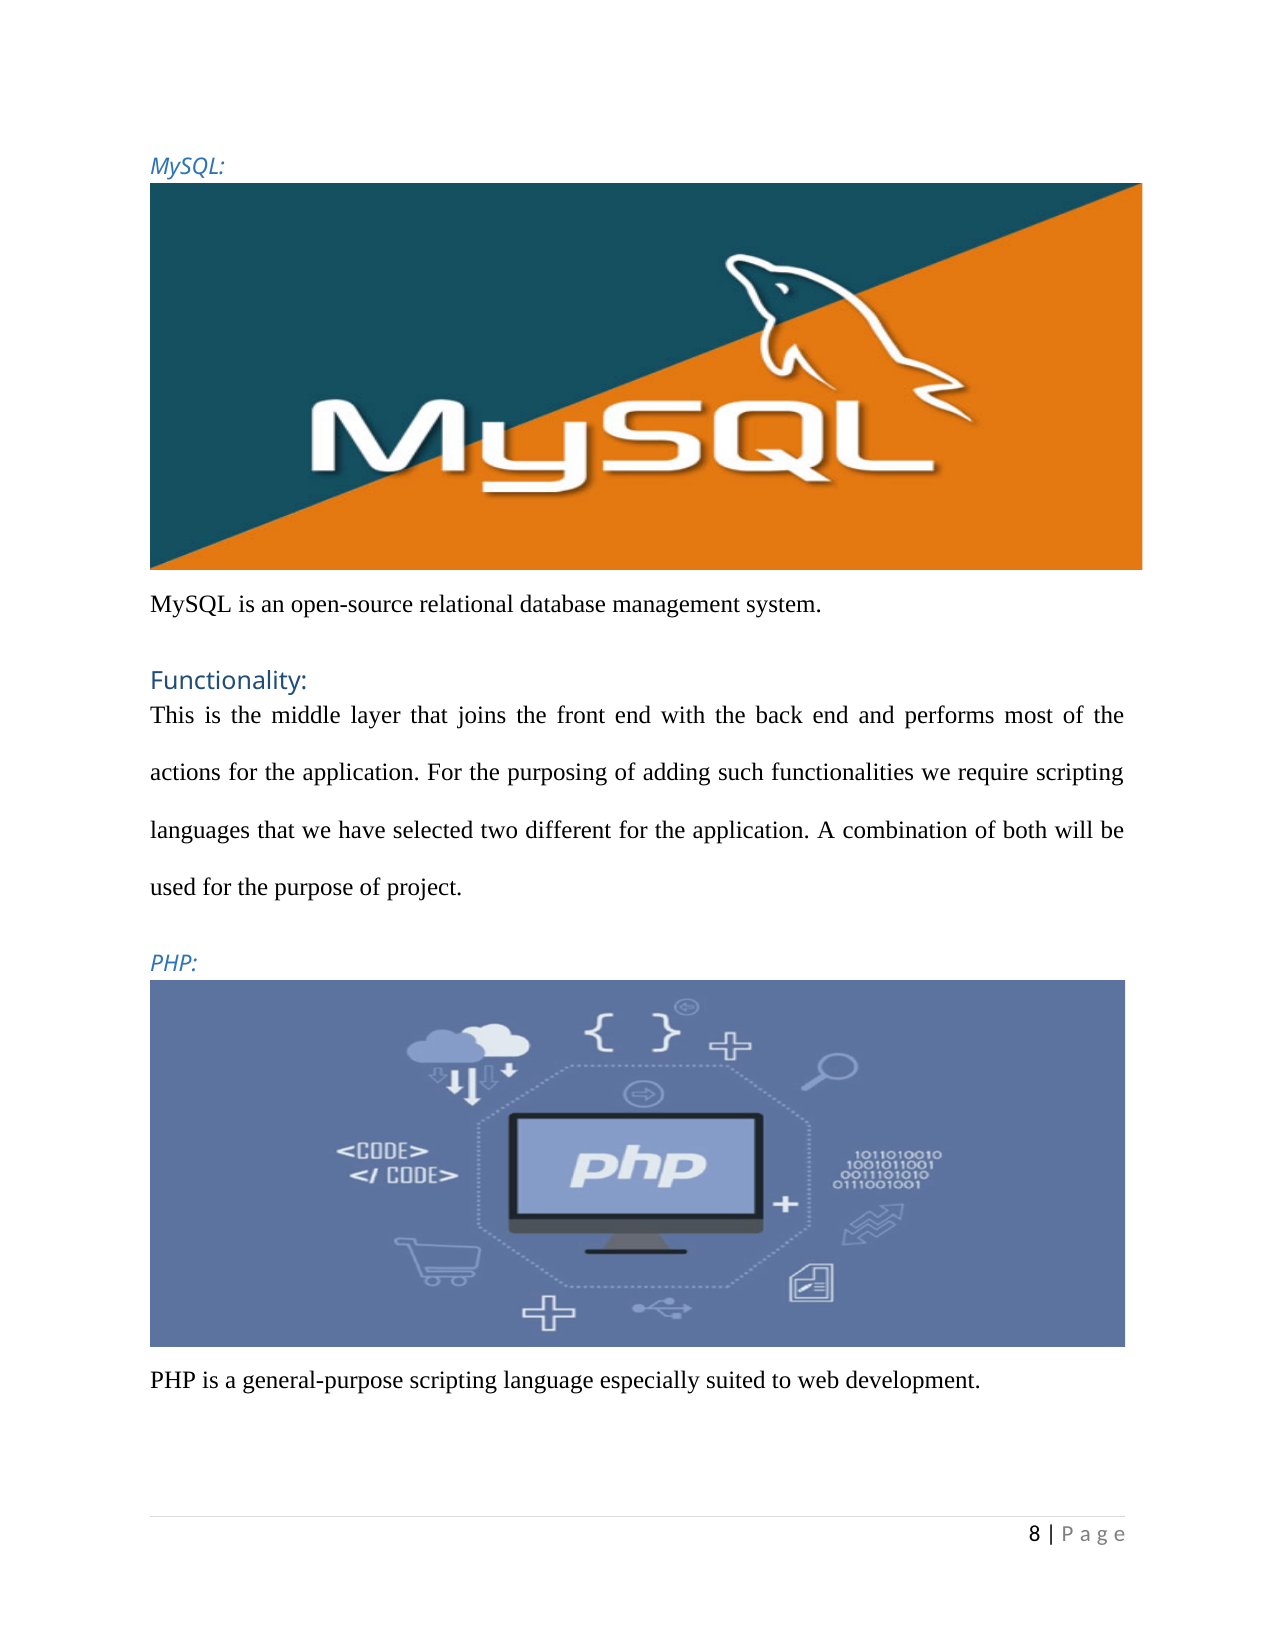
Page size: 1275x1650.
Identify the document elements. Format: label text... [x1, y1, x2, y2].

picture [150, 980, 1125, 1347]
text MySQL is an open-source relational database management system. [150, 589, 1125, 618]
picture [150, 183, 1143, 570]
text PHP is a general-purpose scripting language especially suited to web development. [150, 1365, 1125, 1394]
subtitle MySQL: [150, 150, 1125, 181]
text This is the middle layer that joins the front end with the back end and performs most of the actions for the application. For the purposing of adding such functionalities we require scripting languages that we have selected two different for the application. A combination of both will be used for the purpose of project. [150, 700, 1125, 901]
subtitle PHP: [150, 946, 1125, 978]
subtitle Functionality: [150, 663, 1125, 697]
